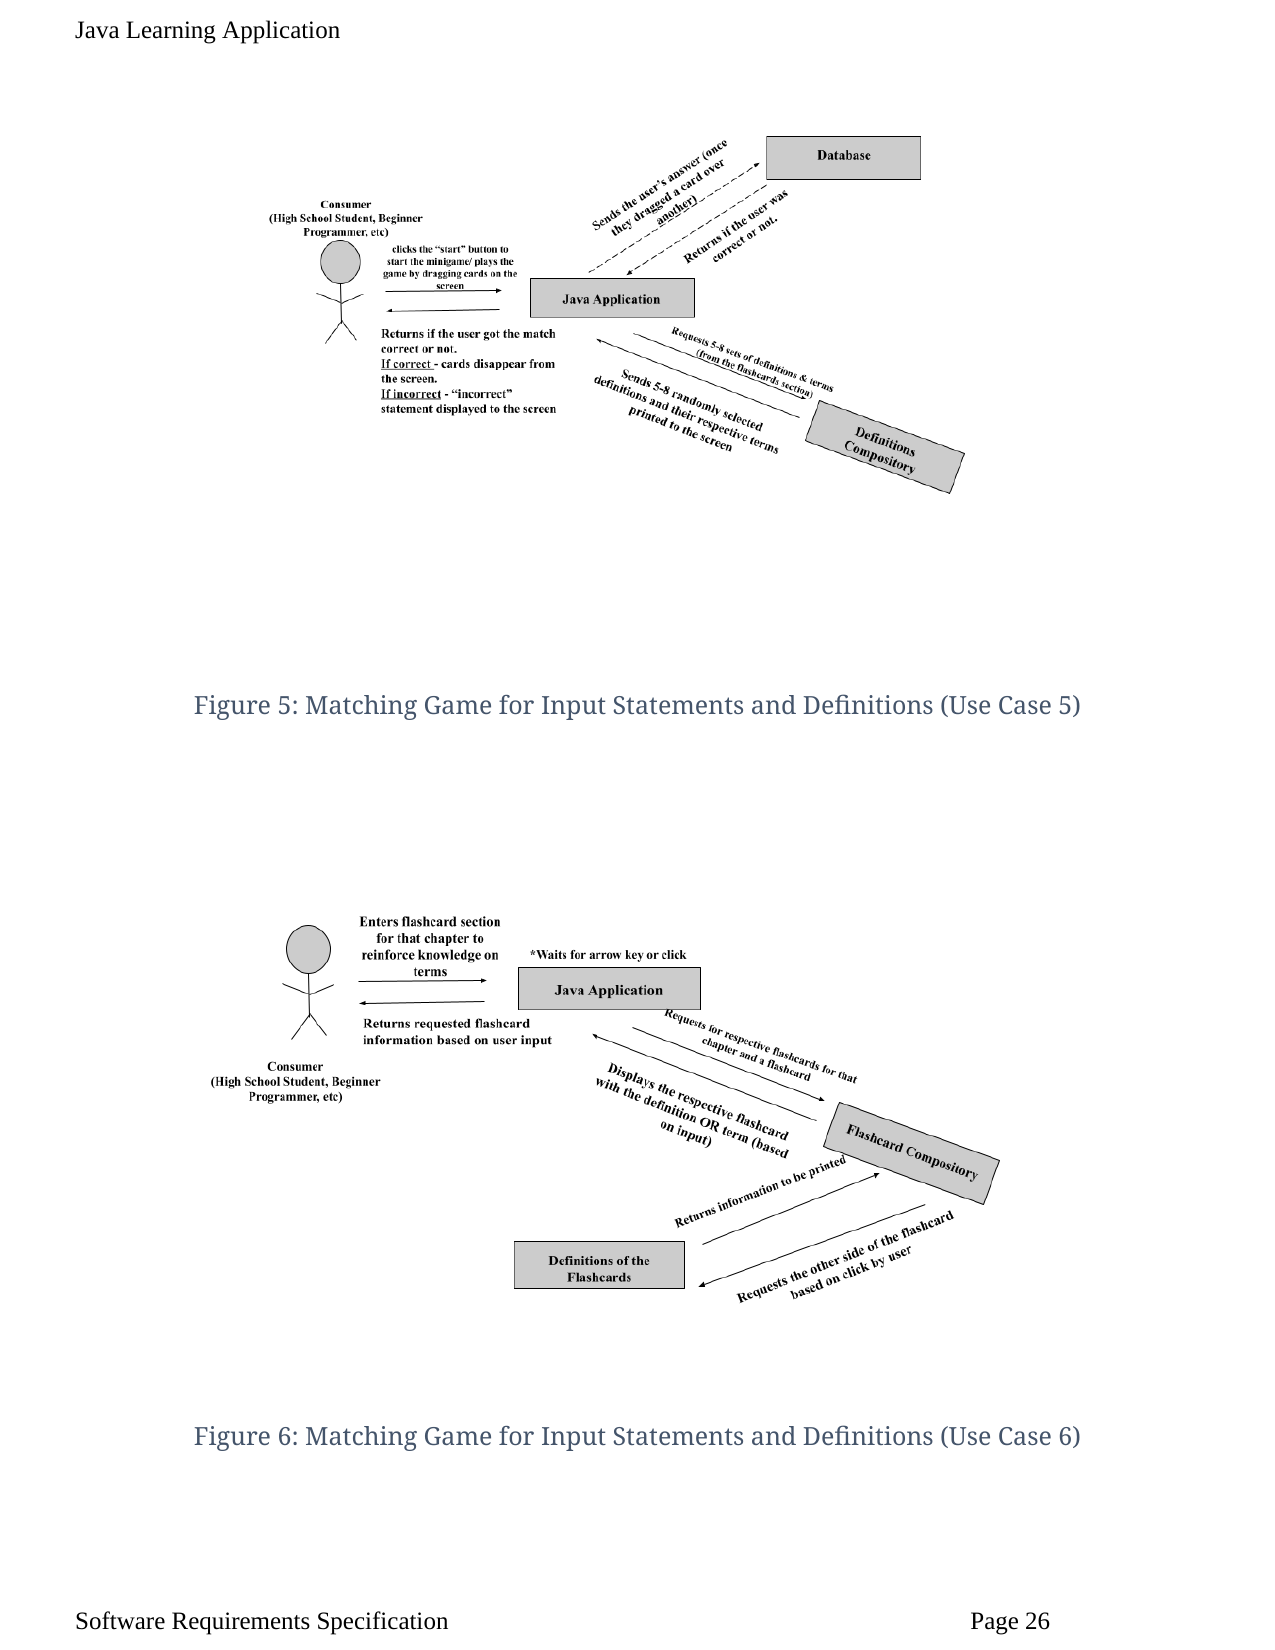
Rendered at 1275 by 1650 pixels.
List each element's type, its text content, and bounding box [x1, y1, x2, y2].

picture [186, 742, 1089, 1419]
picture [229, 75, 1046, 688]
text Figure 5: Matching Game for Input Statements and Definitions (Use Case 5) [75, 687, 1200, 722]
text Figure 6: Matching Game for Input Statements and Definitions (Use Case 6) [75, 1419, 1200, 1453]
